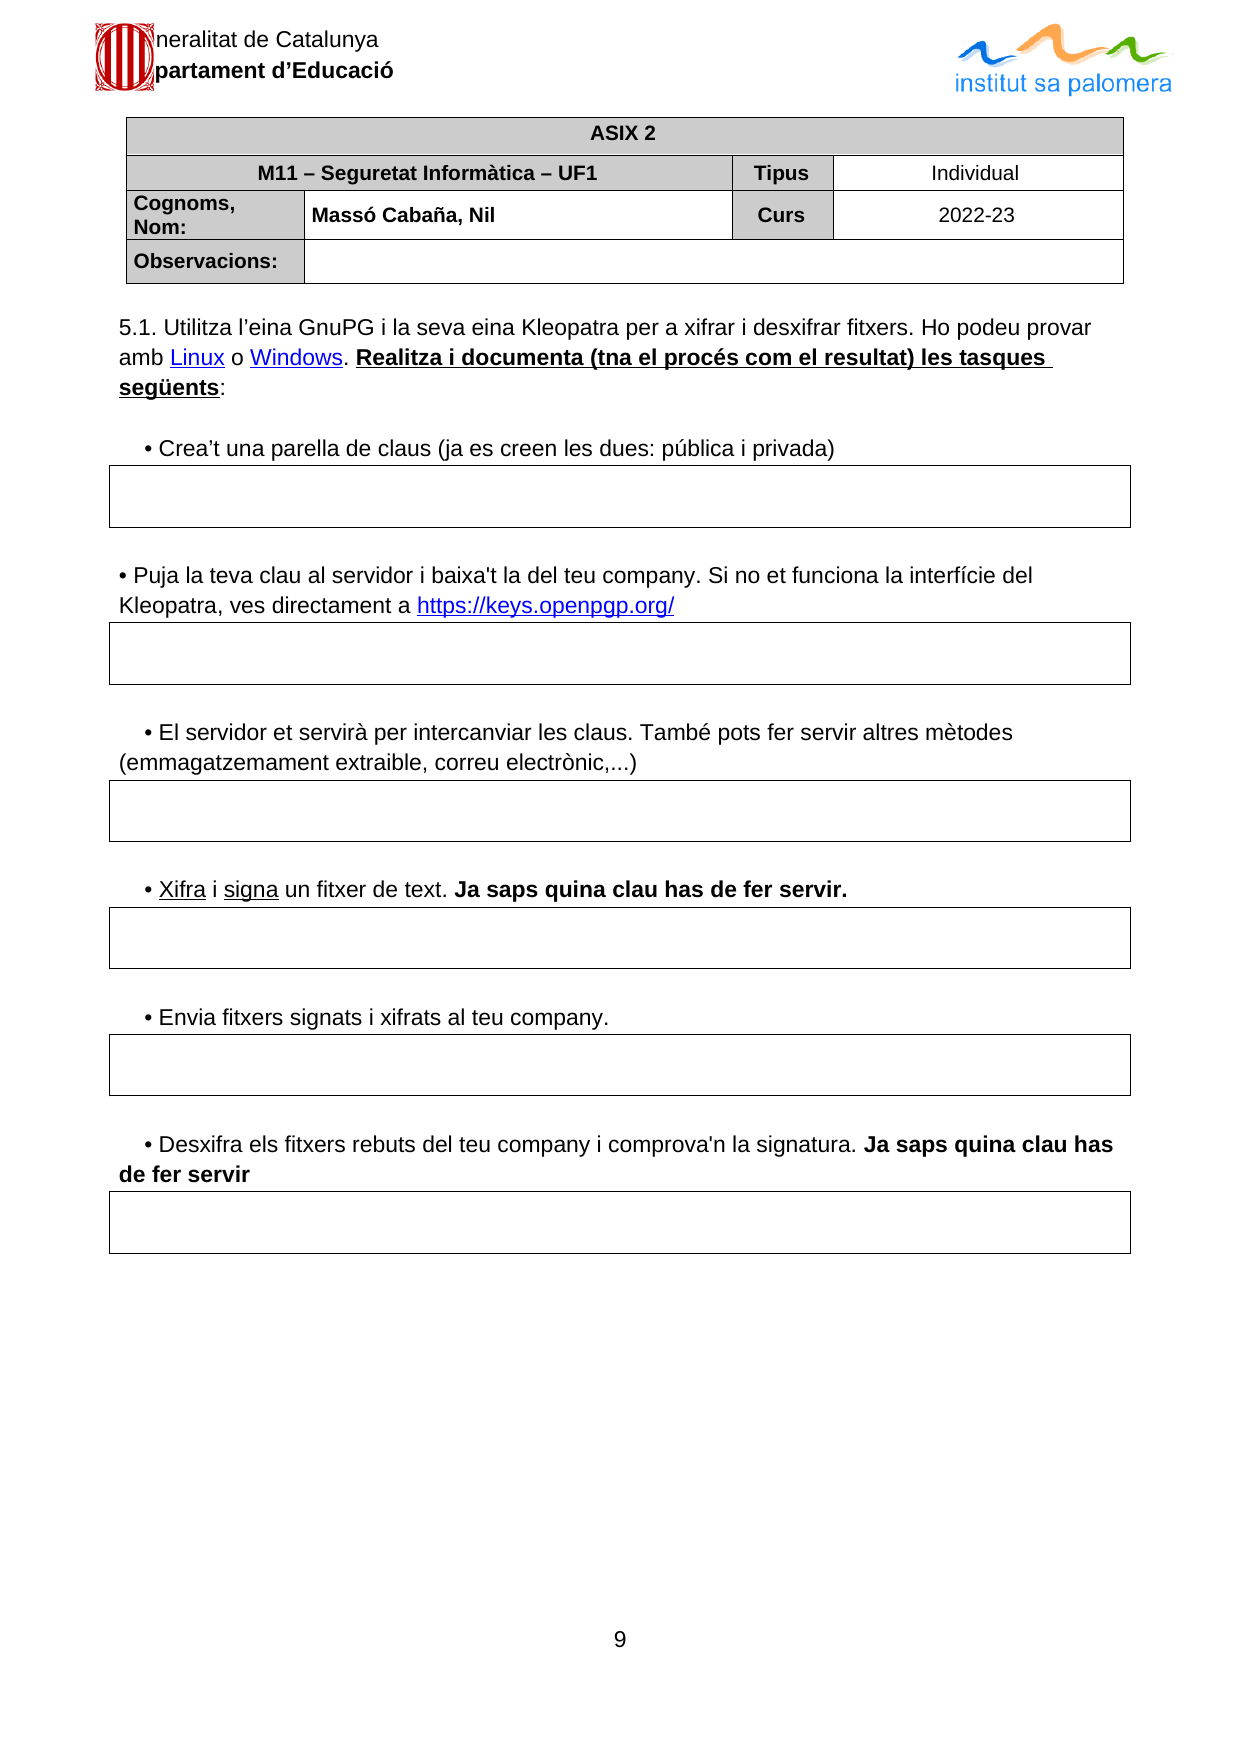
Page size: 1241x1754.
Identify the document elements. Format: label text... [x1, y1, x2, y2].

text • Puja la teva clau al servidor i baixa't la del teu company. Si no et funciona la interfície del Kleopatra, ves directament a https://keys.openpgp.org/ [119, 562, 1121, 618]
text • Desxifra els fitxers rebuts del teu company i comprova'n la signatura. Ja saps quina clau has de fer servir [119, 1131, 1121, 1187]
picture [93, 21, 155, 93]
text • Xifra i signa un fitxer de text. Ja saps quina clau has de fer servir. [119, 876, 1121, 903]
text • El servidor et servirà per intercanviar les claus. També pots fer servir altres mètodes (emmagatzemament extraible, correu electrònic,...) [119, 719, 1121, 776]
picture [948, 21, 1177, 100]
text • Envia fitxers signats i xifrats al teu company. [119, 1003, 1121, 1030]
text • Crea’t una parella de claus (ja es creen les dues: pública i privada) [119, 435, 1121, 461]
text 5.1. Utilitza l’eina GnuPG i la seva eina Kleopatra per a xifrar i desxifrar fitxers. Ho podeu provar amb Linux o Windows. Realitza i documenta (tna el procés com el resultat) les tasques següents: [119, 314, 1121, 401]
